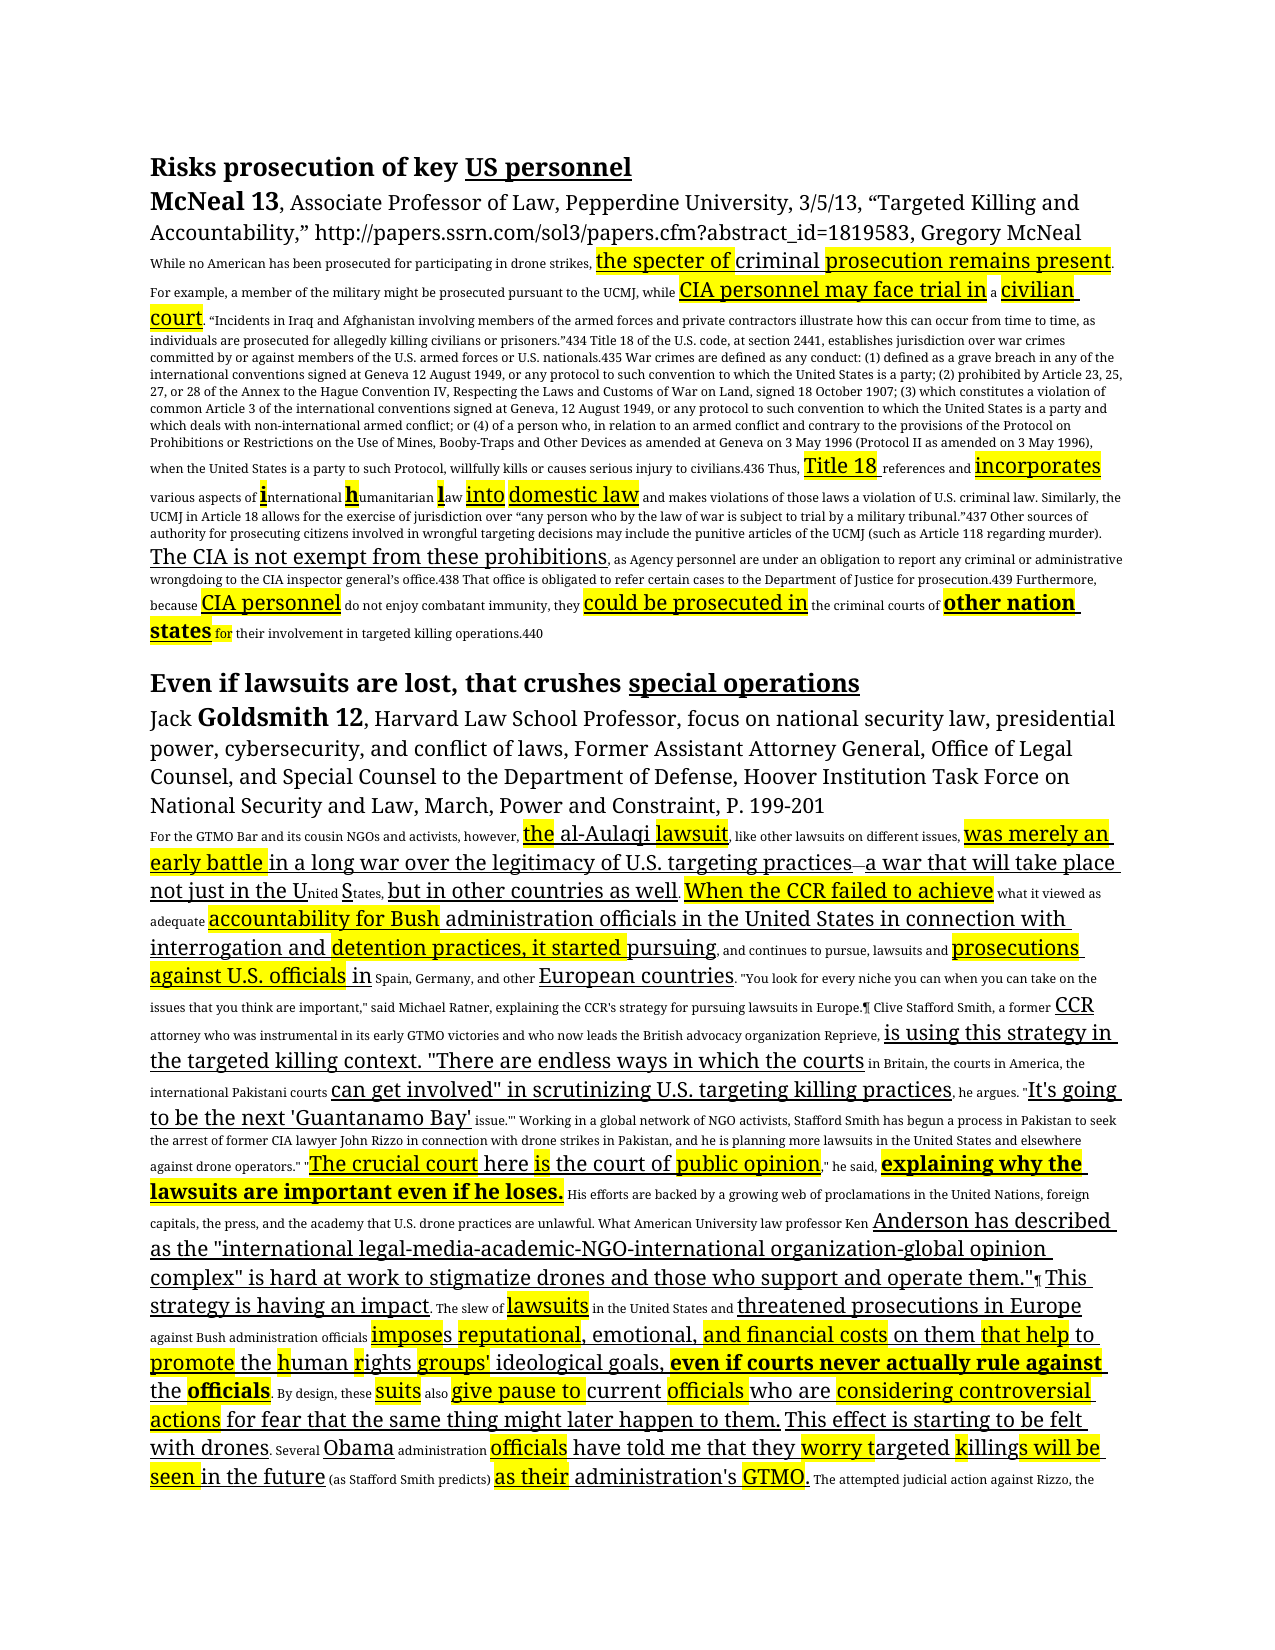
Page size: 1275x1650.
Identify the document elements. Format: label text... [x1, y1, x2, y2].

subtitle Even if lawsuits are lost, that crushes special operations [150, 666, 1125, 700]
text McNeal 13, Associate Professor of Law, Pepperdine University, 3/5/13, “Targeted Killing and Accountability,” http://papers.ssrn.com/sol3/papers.cfm?abstract_id=1819583, Gregory McNeal [150, 184, 1125, 247]
text Jack Goldsmith 12, Harvard Law School Professor, focus on national security law, presidential power, cybersecurity, and conflict of laws, Former Assistant Attorney General, Office of Legal Counsel, and Special Counsel to the Department of Defense, Hoover Institution Task Force on National Security and Law, March, Power and Constraint, P. 199-201 [150, 700, 1125, 819]
subtitle Risks prosecution of key US personnel [150, 150, 1125, 184]
text While no American has been prosecuted for participating in drone strikes, the specter of criminal prosecution remains present. For example, a member of the military might be prosecuted pursuant to the UCMJ, while CIA personnel may face trial in a civilian court. “Incidents in Iraq and Afghanistan involving members of the armed forces and private contractors illustrate how this can occur from time to time, as individuals are prosecuted for allegedly killing civilians or prisoners.”434 Title 18 of the U.S. code, at section 2441, establishes jurisdiction over war crimes committed by or against members of the U.S. armed forces or U.S. nationals.435 War crimes are defined as any conduct: (1) defined as a grave breach in any of the international conventions signed at Geneva 12 August 1949, or any protocol to such convention to which the United States is a party; (2) prohibited by Article 23, 25, 27, or 28 of the Annex to the Hague Convention IV, Respecting the Laws and Customs of War on Land, signed 18 October 1907; (3) which constitutes a violation of common Article 3 of the international conventions signed at Geneva, 12 August 1949, or any protocol to such convention to which the United States is a party and which deals with non-international armed conflict; or (4) of a person who, in relation to an armed conflict and contrary to the provisions of the Protocol on Prohibitions or Restrictions on the Use of Mines, Booby-Traps and Other Devices as amended at Geneva on 3 May 1996 (Protocol II as amended on 3 May 1996), when the United States is a party to such Protocol, willfully kills or causes serious injury to civilians.436 Thus, Title 18 references and incorporates various aspects of international humanitarian law into domestic law and makes violations of those laws a violation of U.S. criminal law. Similarly, the UCMJ in Article 18 allows for the exercise of jurisdiction over “any person who by the law of war is subject to trial by a military tribunal.”437 Other sources of authority for prosecuting citizens involved in wrongful targeting decisions may include the punitive articles of the UCMJ (such as Article 118 regarding murder). The CIA is not exempt from these prohibitions, as Agency personnel are under an obligation to report any criminal or administrative wrongdoing to the CIA inspector general’s office.438 That office is obligated to refer certain cases to the Department of Justice for prosecution.439 Furthermore, because CIA personnel do not enjoy combatant immunity, they could be prosecuted in the criminal courts of other nation states for their involvement in targeted killing operations.440 [150, 247, 1125, 645]
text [150, 819, 1125, 1490]
